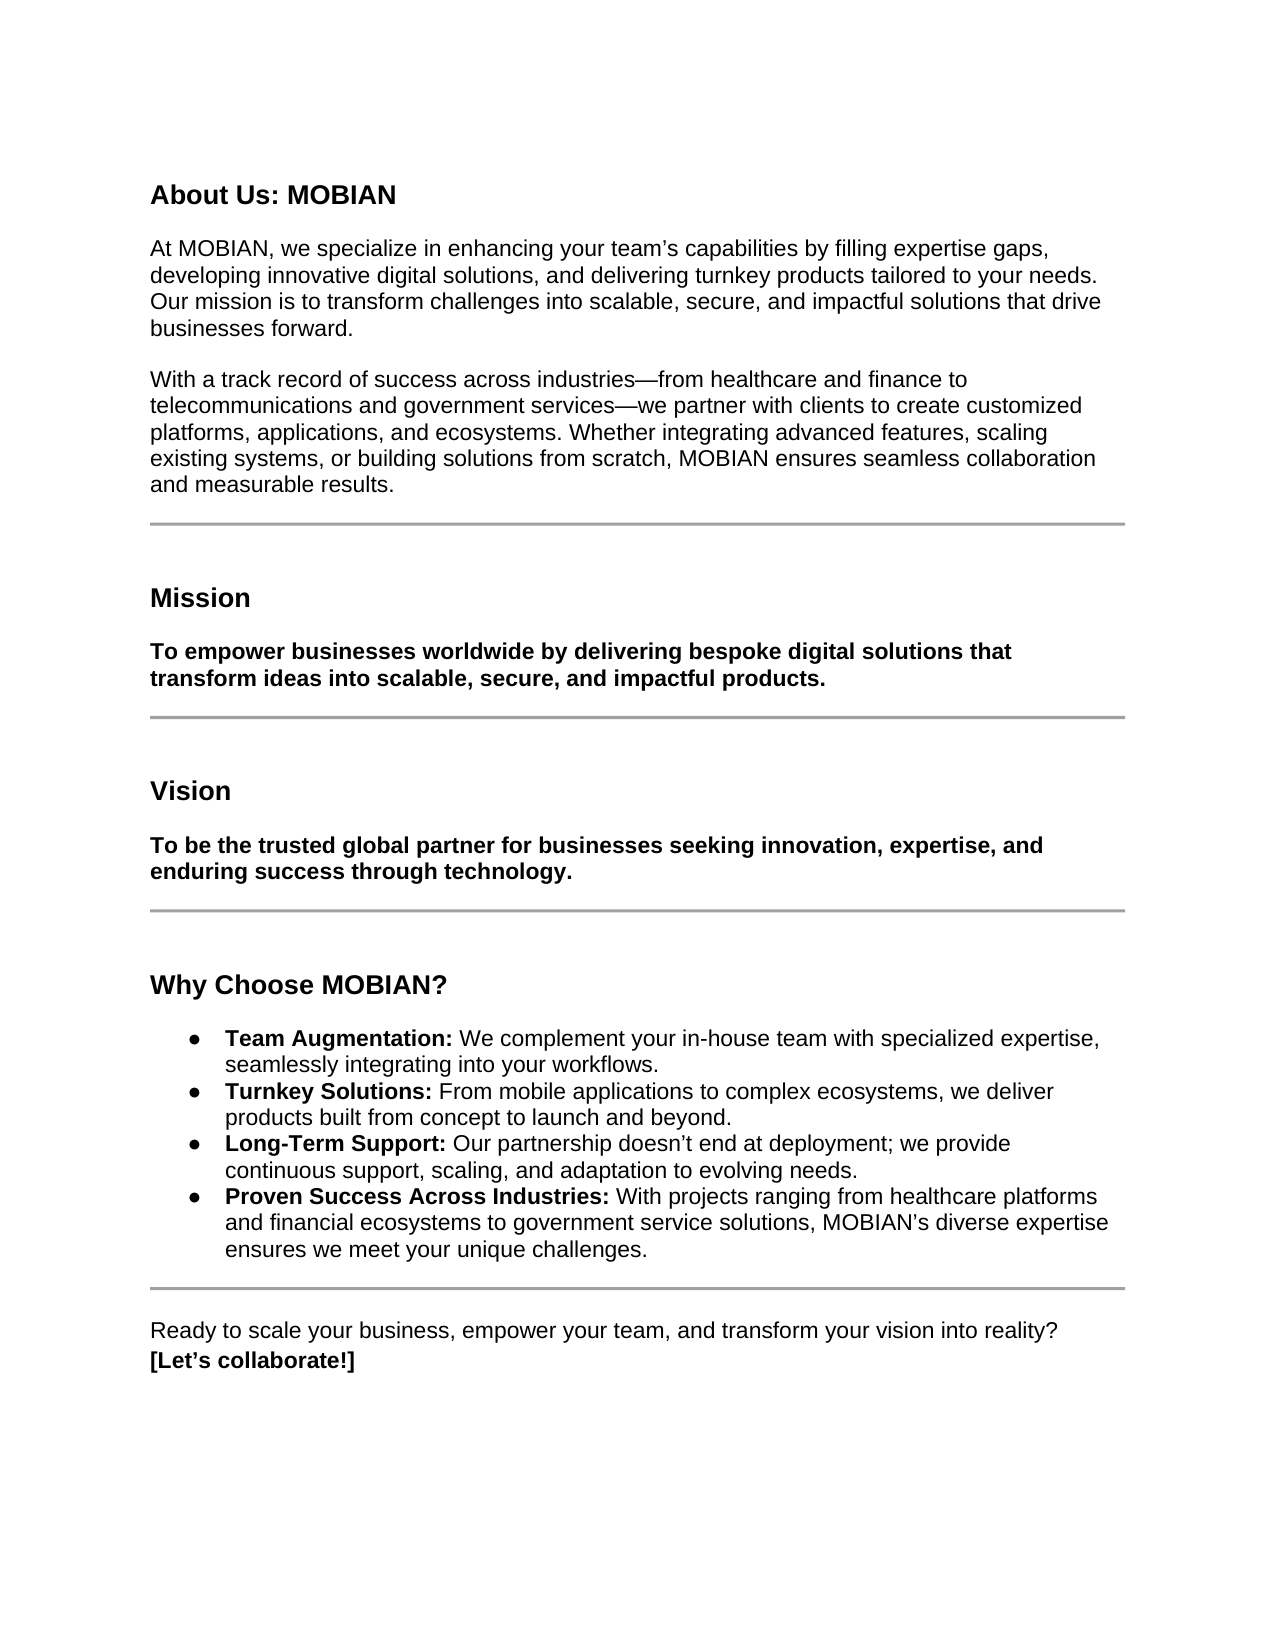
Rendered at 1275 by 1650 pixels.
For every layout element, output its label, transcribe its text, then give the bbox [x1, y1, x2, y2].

list Long-Term Support: Our partnership doesn’t end at deployment; we provide continuous support, scaling, and adaptation to evolving needs. [187, 1130, 1125, 1183]
text With a track record of success across industries—from healthcare and finance to telecommunications and government services—we partner with clients to create customized platforms, applications, and ecosystems. Whether integrating advanced features, scaling existing systems, or building solutions from scratch, MOBIAN ensures seamless collaboration and measurable results. [150, 366, 1125, 498]
subtitle About Us: MOBIAN [150, 179, 1125, 210]
subtitle Mission [150, 582, 1125, 613]
list Turnkey Solutions: From mobile applications to complex ecosystems, we deliver products built from concept to launch and beyond. [187, 1078, 1125, 1130]
subtitle Vision [150, 775, 1125, 807]
text Ready to scale your business, empower your team, and transform your vision into reality? [150, 1291, 1125, 1344]
subtitle Why Choose MOBIAN? [150, 969, 1125, 1000]
list Proven Success Across Industries: With projects ranging from healthcare platforms and financial ecosystems to government service solutions, MOBIAN’s diverse expertise ensures we meet your unique challenges. [187, 1183, 1125, 1262]
list Team Augmentation: We complement your in-house team with specialized expertise, seamlessly integrating into your workflows. [187, 1025, 1125, 1078]
text At MOBIAN, we specialize in enhancing your team’s capabilities by filling expertise gaps, developing innovative digital solutions, and delivering turnkey products tailored to your needs. Our mission is to transform challenges into scalable, secure, and impactful solutions that drive businesses forward. [150, 235, 1125, 341]
text [Let’s collaborate!] [150, 1347, 1125, 1374]
text To be the trusted global partner for businesses seeking innovation, expertise, and enduring success through technology. [150, 832, 1125, 884]
text To empower businesses worldwide by delivering bespoke digital solutions that transform ideas into scalable, secure, and impactful products. [150, 638, 1125, 691]
